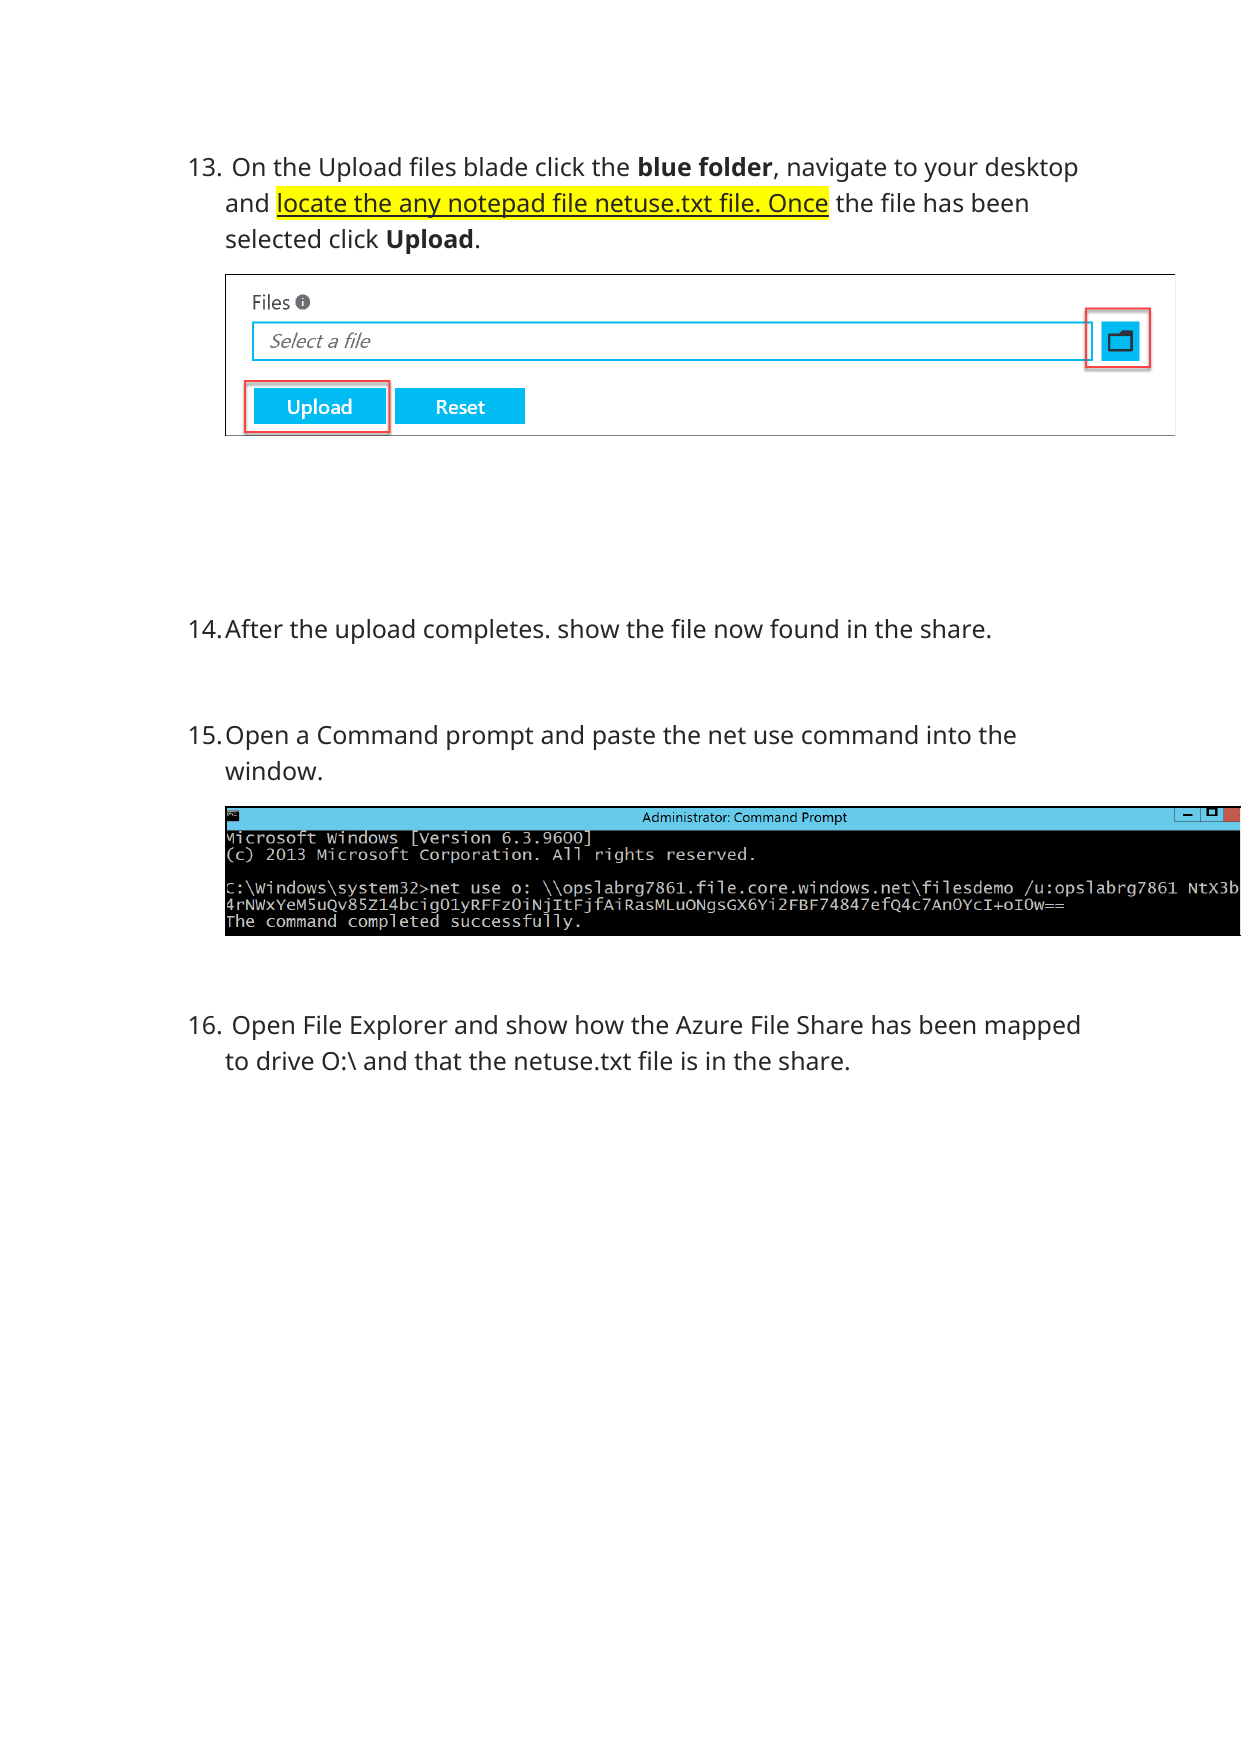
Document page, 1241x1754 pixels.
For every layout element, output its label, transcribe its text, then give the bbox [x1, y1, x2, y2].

list After the upload completes. show the file now found in the share. [187, 612, 1090, 646]
list Open File Explorer and show how the Azure File Share has been mapped to drive O:\ and that the netuse.txt file is in the share. [187, 1008, 1090, 1078]
picture [227, 808, 1241, 935]
list Open a Command prompt and paste the net use command into the window. [187, 717, 1090, 787]
list On the Upload files blade click the blue folder, navigate to your desktop and locate the any notepad file netuse.txt file. Once the file has been selected click Upload. [187, 150, 1090, 256]
picture [225, 274, 1175, 436]
